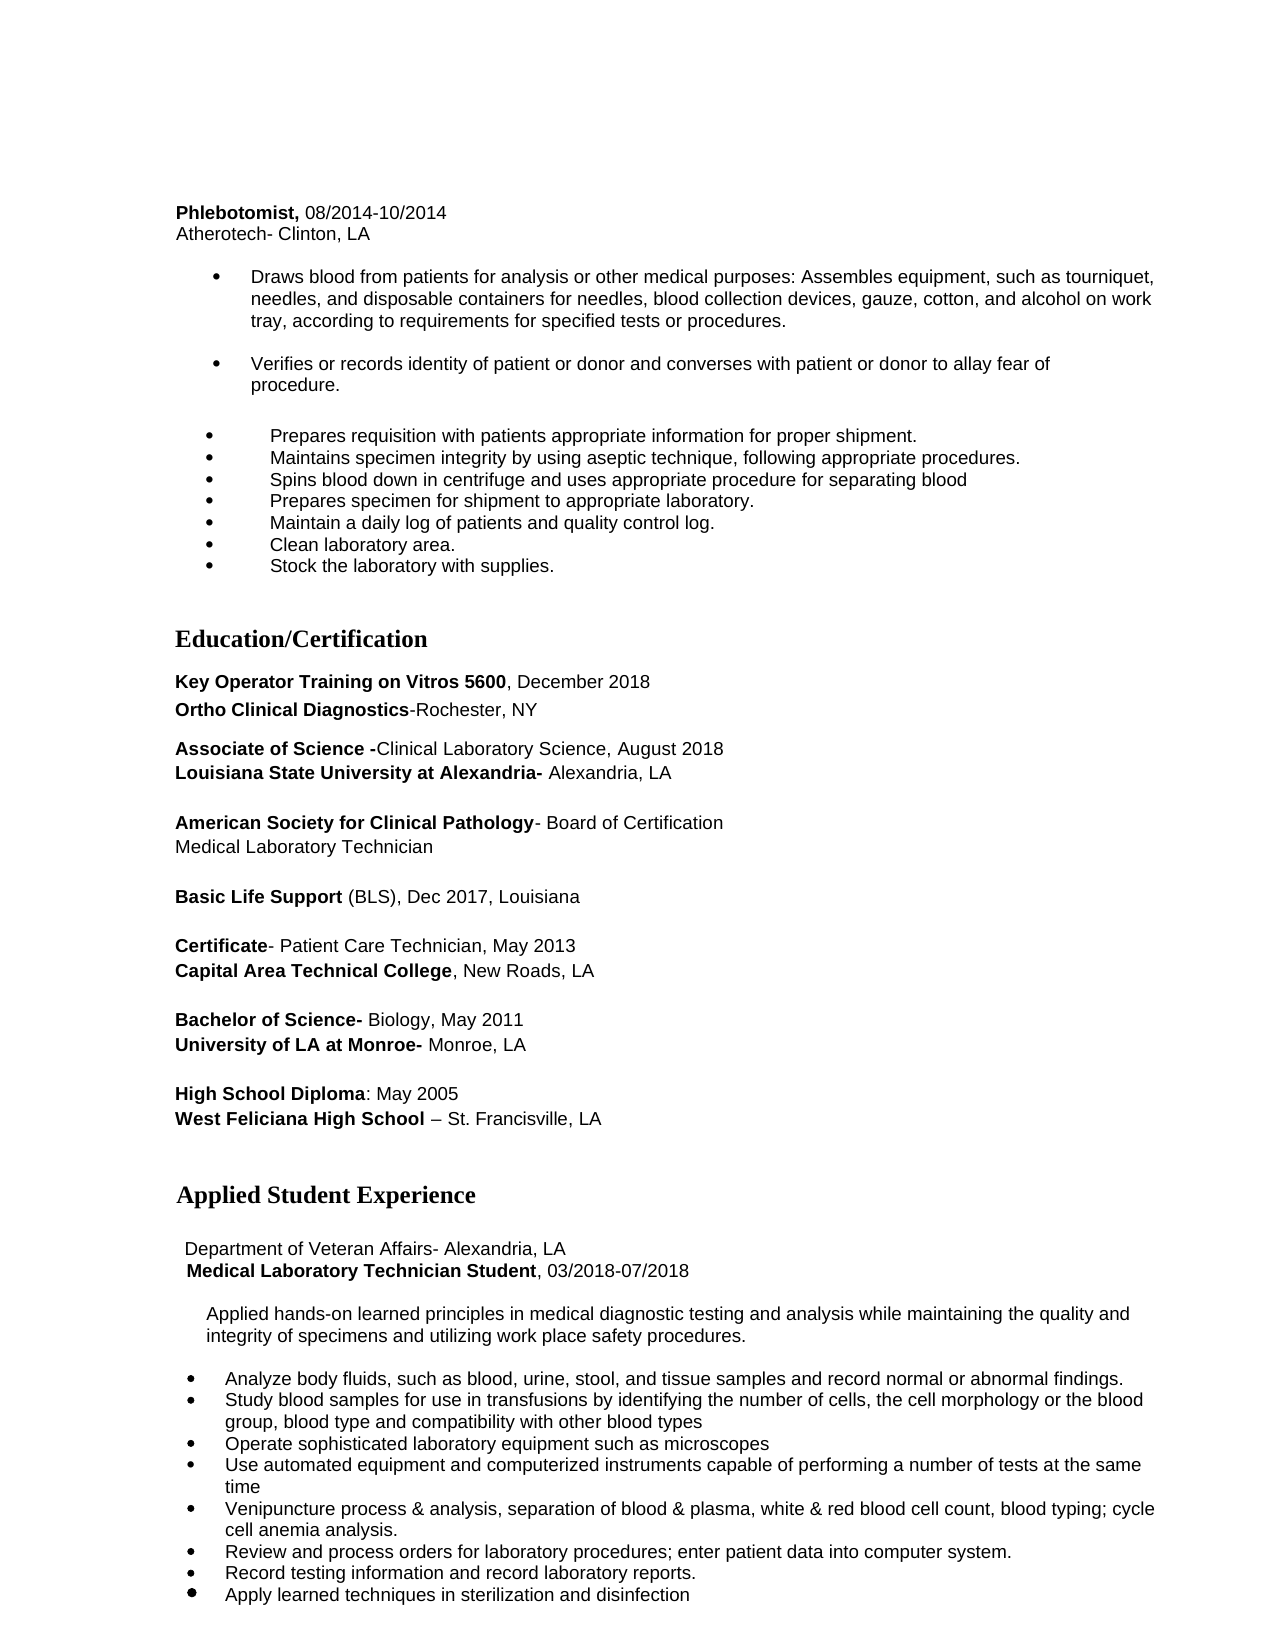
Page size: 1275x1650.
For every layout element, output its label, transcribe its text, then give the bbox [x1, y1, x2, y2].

list Maintain a daily log of patients and quality control log. [206, 512, 1181, 533]
list Record testing information and record laboratory reports. [187, 1562, 1181, 1584]
text Atherotech- Clinton, LA [150, 223, 1181, 245]
text Certificate- Patient Care Technician, May 2013 [175, 933, 1181, 957]
text Phlebotomist, 08/2014-10/2014 [150, 202, 1181, 223]
list Analyze body fluids, such as blood, urine, stool, and tissue samples and record normal or abnormal findings. [187, 1367, 1181, 1389]
list Prepares specimen for shipment to appropriate laboratory. [206, 490, 1181, 512]
text Medical Laboratory Technician [175, 834, 1181, 859]
text Associate of Science -Clinical Laboratory Science, August 2018 [175, 735, 1181, 760]
text Key Operator Training on Vitros 5600, December 2018 Ortho Clinical Diagnostics-Rochester, NY [175, 666, 1181, 722]
text High School Diploma: May 2005 West Feliciana High School – St. Francisville, LA [175, 1081, 1181, 1130]
text , New Roads, LA [175, 957, 1181, 982]
text of at [175, 1032, 1181, 1056]
text American Society for Clinical Pathology- Board of Certification [175, 809, 1181, 834]
list Draws blood from patients for analysis or other medical purposes: Assembles equipment, such as tourniquet, needles, and disposable containers for needles, blood collection devices, gauze, cotton, and alcohol on work tray, according to requirements for specified tests or procedures. [213, 266, 1181, 331]
text Louisiana State University at Alexandria- Alexandria, LA [175, 760, 1181, 785]
list Maintains specimen integrity by using aseptic technique, following appropriate procedures. [206, 447, 1181, 468]
list Verifies or records identity of patient or donor and converses with patient or donor to allay fear of procedure. [213, 353, 1181, 396]
list Apply learned techniques in sterilization and disinfection [187, 1584, 1181, 1607]
list Review and process orders for laboratory procedures; enter patient data into computer system. [187, 1541, 1181, 1562]
list Stock the laboratory with supplies. [206, 555, 1181, 577]
list Use automated equipment and computerized instruments capable of performing a number of tests at the same time [187, 1454, 1181, 1497]
text Applied Student Experience [150, 1181, 1181, 1209]
list Spins blood down in centrifuge and uses appropriate procedure for separating blood [206, 468, 1181, 490]
list Venipuncture process & analysis, separation of blood & plasma, white & red blood cell count, blood typing; cycle cell anemia analysis. [187, 1497, 1181, 1541]
list Operate sophisticated laboratory equipment such as microscopes [187, 1432, 1181, 1454]
text Applied hands-on learned principles in medical diagnostic testing and analysis while maintaining the quality and integrity of specimens and utilizing work place safety procedures. [206, 1303, 1181, 1346]
text Education/Certification [175, 625, 1181, 653]
text Department of Veteran [150, 1238, 1181, 1260]
text Bachelor of Science- Biology, May 2011 [175, 1007, 1181, 1032]
list Clean laboratory area. [206, 533, 1181, 555]
list Study blood samples for use in transfusions by identifying the number of cells, the cell morphology or the blood group, blood type and compatibility with other blood types [187, 1389, 1181, 1432]
text Medical Laboratory Technician Student, 03/2018-07/2018 [150, 1260, 1181, 1281]
list Prepares requisition with patients appropriate information for proper shipment. [206, 425, 1181, 447]
text Basic Life Support (BLS), Dec 2017, Louisiana [175, 883, 1181, 908]
